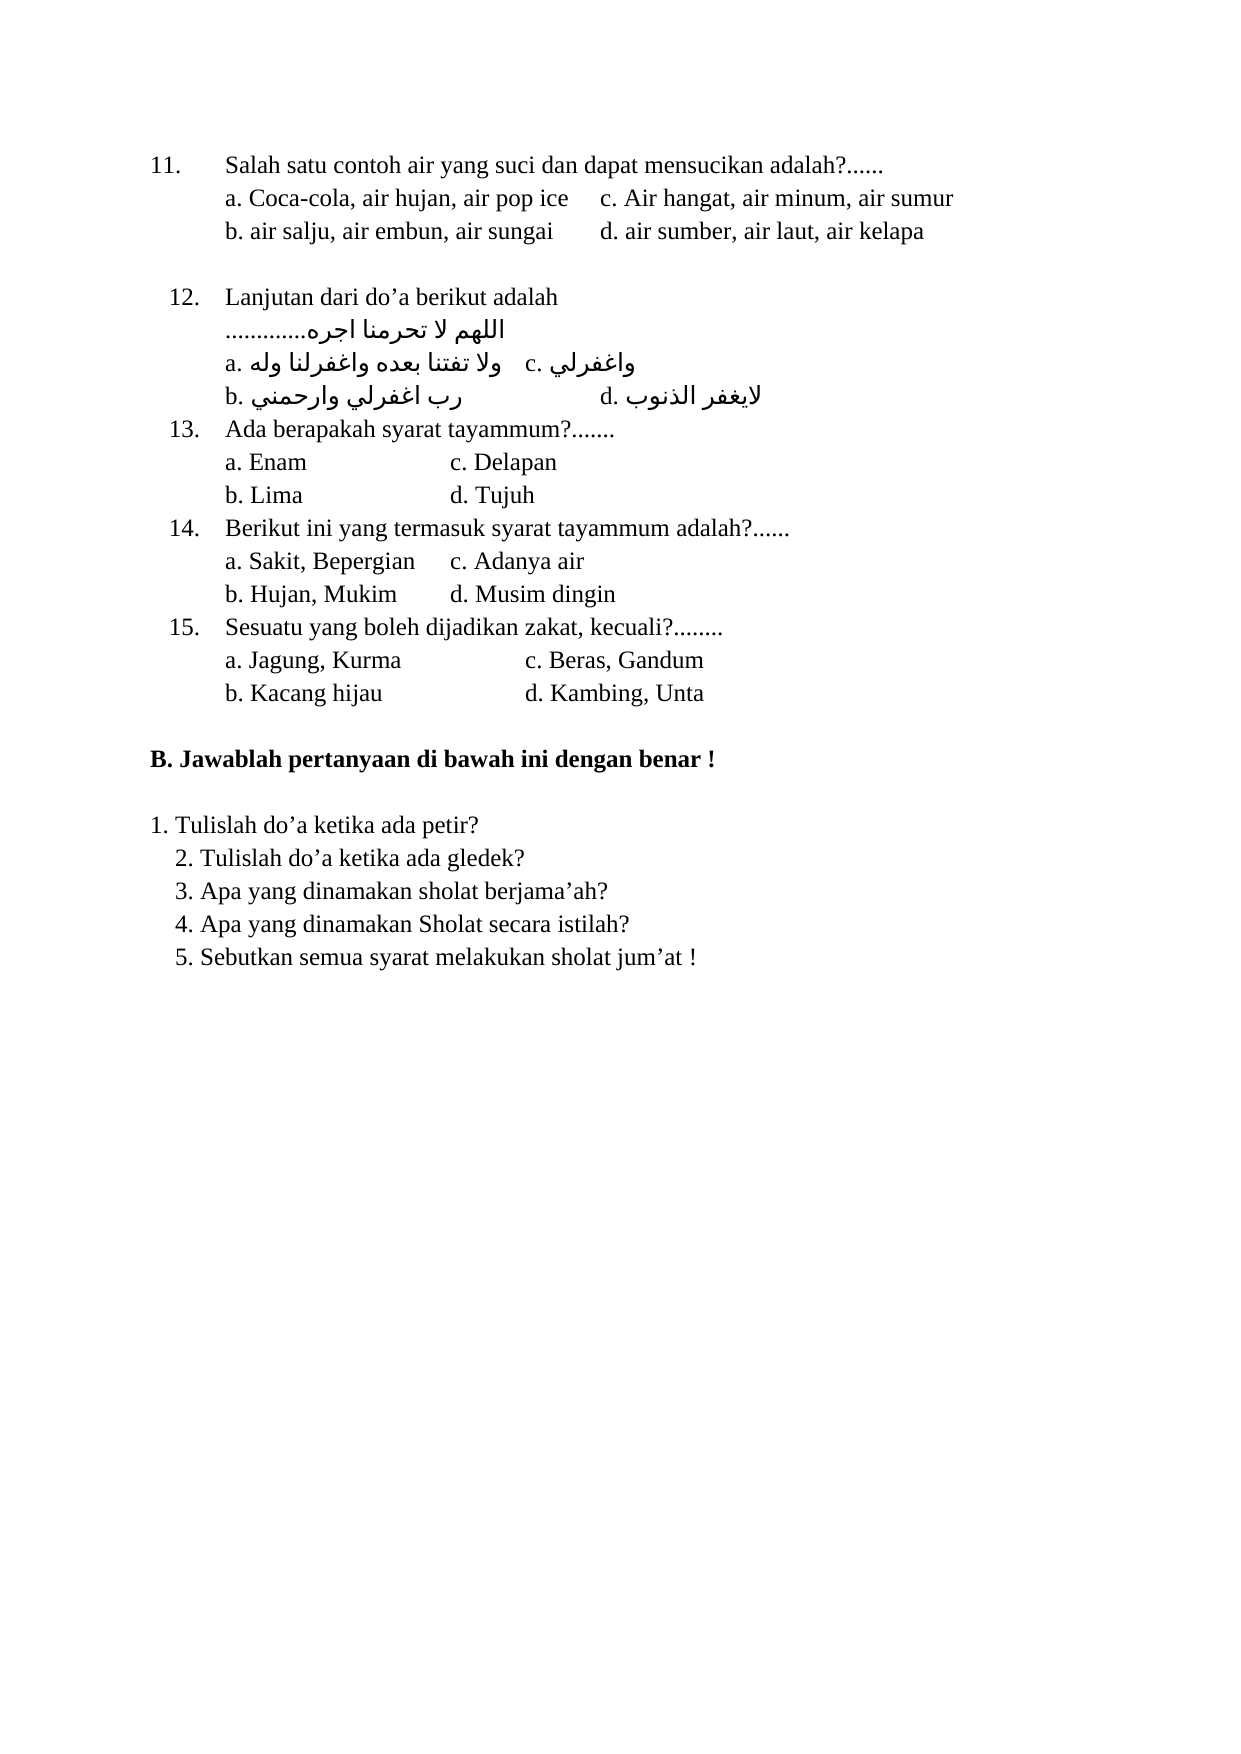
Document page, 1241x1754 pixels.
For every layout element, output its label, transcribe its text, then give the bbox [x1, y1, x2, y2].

text 5. Sebutkan semua syarat melakukan sholat jum’at ! [150, 942, 1090, 971]
text b. Hujan, Mukim d. Musim dingin [150, 579, 1090, 608]
text B. Jawablah pertanyaan di bawah ini dengan benar ! [150, 744, 1090, 773]
text a. Coca-cola, air hujan, air pop ice c. Air hangat, air minum, air sumur [150, 183, 1090, 212]
text 4. Apa yang dinamakan Sholat secara istilah? [150, 909, 1090, 938]
text b. رب اغفرلي وارحمني d. لايغفر الذنوب [150, 381, 1090, 410]
text 14. Berikut ini yang termasuk syarat tayammum adalah?...... [150, 513, 1090, 542]
text a. ولا تفتنا بعده واغفرلنا وله c. واغفرلي [150, 348, 1090, 377]
text 12. Lanjutan dari do’a berikut adalah [150, 282, 1090, 311]
text 13. Ada berapakah syarat tayammum?....... [150, 414, 1090, 443]
text 15. Sesuatu yang boleh dijadikan zakat, kecuali?........ [150, 612, 1090, 641]
text 3. Apa yang dinamakan sholat berjama’ah? [150, 876, 1090, 905]
text b. air salju, air embun, air sungai d. air sumber, air laut, air kelapa [150, 216, 1090, 245]
text 2. Tulislah do’a ketika ada gledek? [150, 843, 1090, 872]
text a. Jagung, Kurma c. Beras, Gandum [150, 645, 1090, 674]
text b. Lima d. Tujuh [150, 480, 1090, 509]
text b. Kacang hijau d. Kambing, Unta [150, 678, 1090, 707]
text 11. Salah satu contoh air yang suci dan dapat mensucikan adalah?...... [150, 150, 1090, 179]
text 1. Tulislah do’a ketika ada petir? [150, 810, 1090, 839]
text .............اللهم لا تحرمنا اجره [150, 315, 1090, 344]
text a. Sakit, Bepergian c. Adanya air [150, 546, 1090, 575]
text a. Enam c. Delapan [150, 447, 1090, 476]
